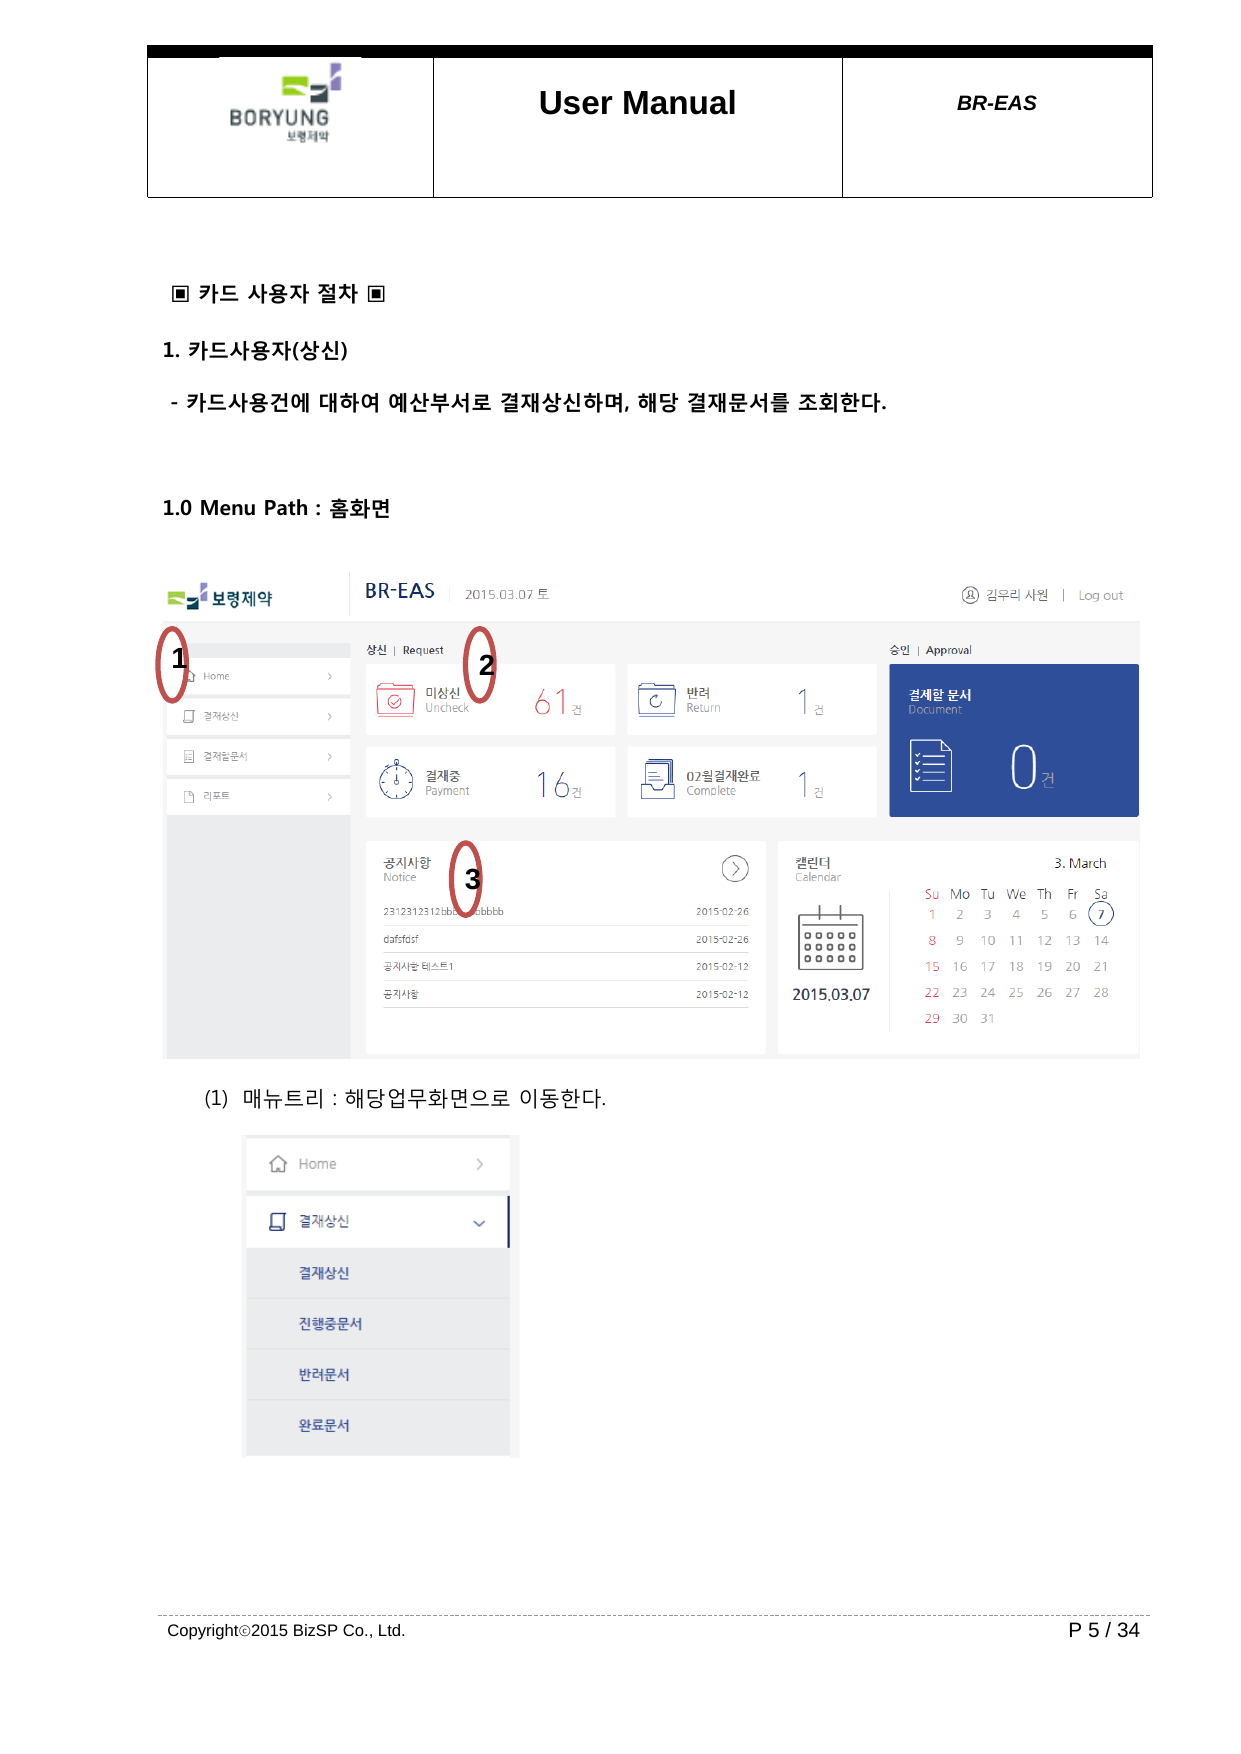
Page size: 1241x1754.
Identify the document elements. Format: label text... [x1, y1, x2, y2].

picture [241, 1135, 520, 1458]
picture [162, 572, 1140, 1059]
list 매뉴트리 : 해당업무화면으로 이동한다. [204, 1083, 1140, 1110]
title ▣ 카드 사용자 절차 ▣ [162, 278, 1140, 305]
picture [219, 57, 362, 148]
text 1. 카드사용자(상신) [162, 334, 1140, 362]
text - 카드사용건에 대하여 예산부서로 결재상신하며, 해당 결재문서를 조회한다. [162, 387, 1140, 415]
text 1.0 Menu Path : 홈화면 [162, 492, 1140, 520]
